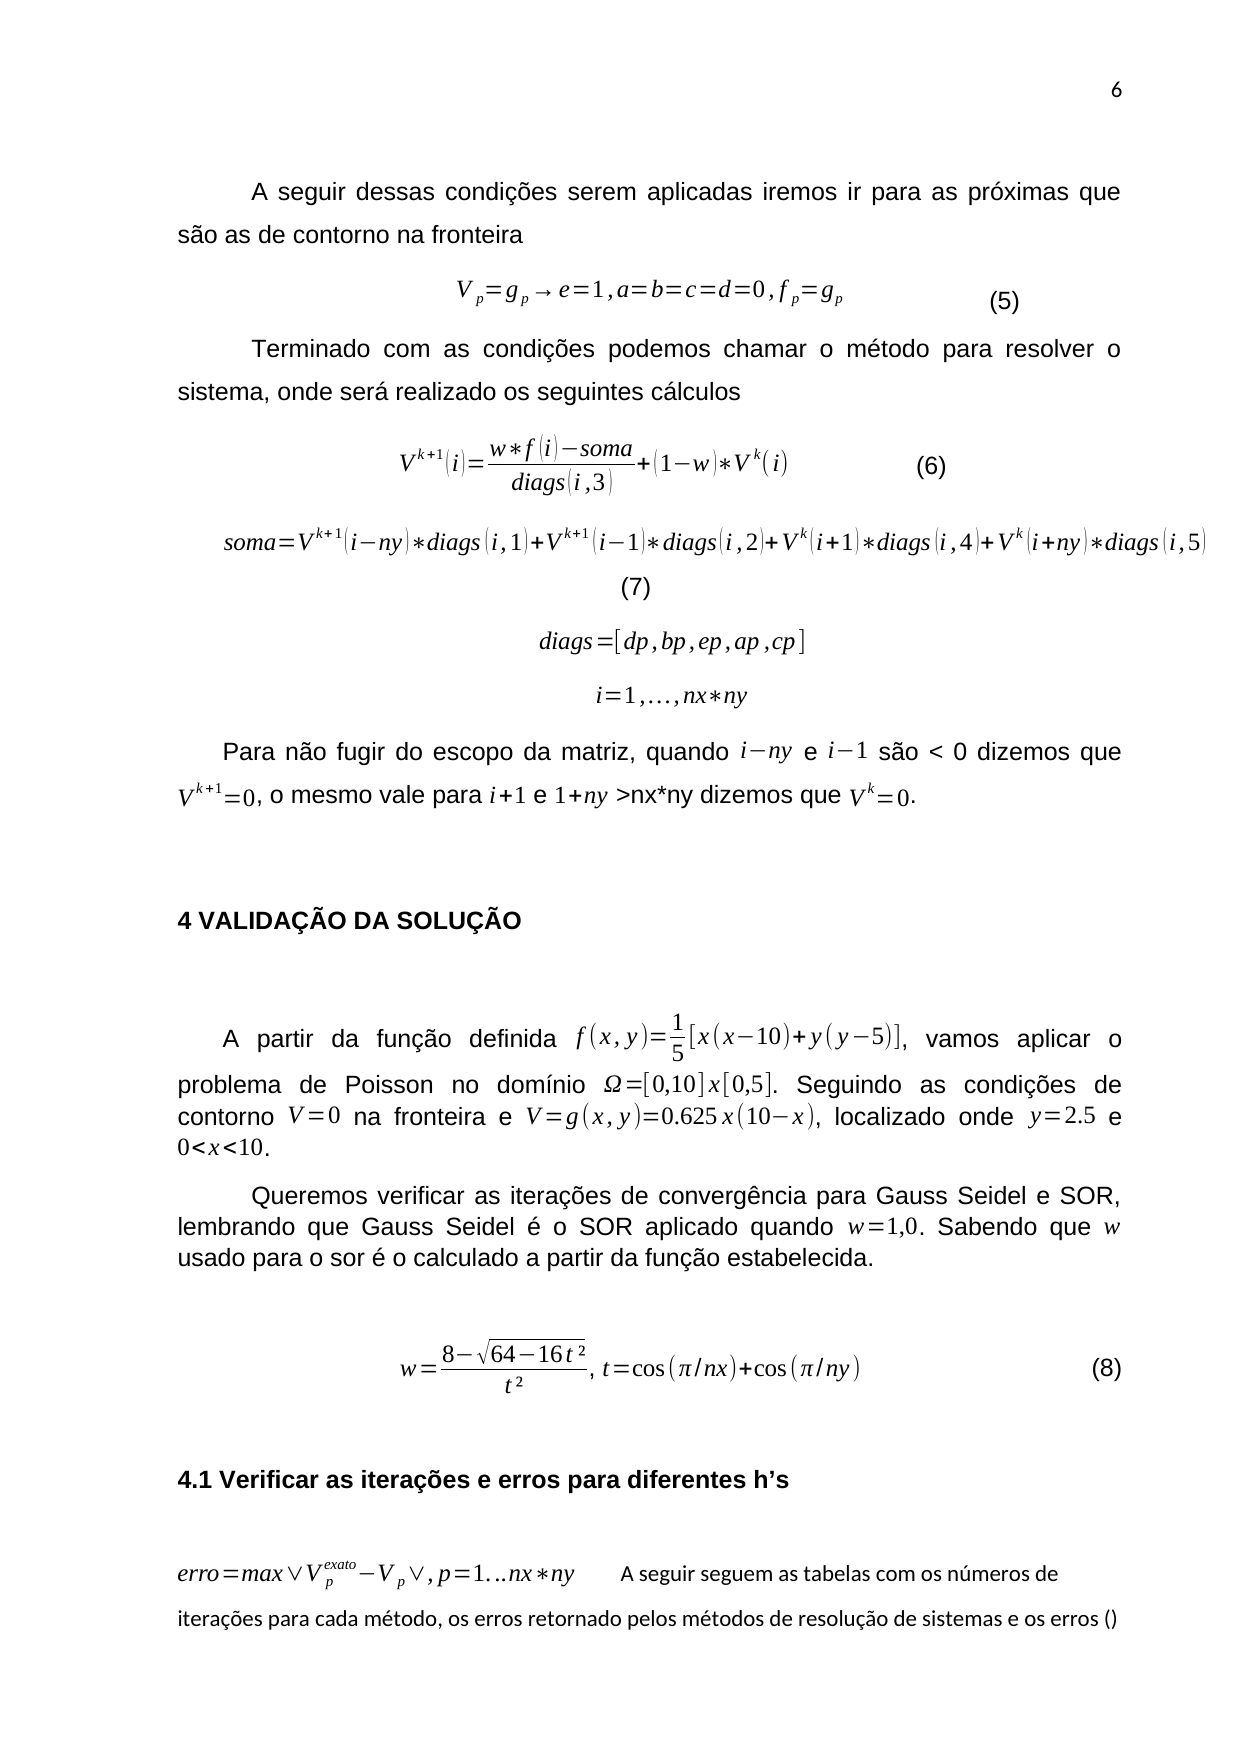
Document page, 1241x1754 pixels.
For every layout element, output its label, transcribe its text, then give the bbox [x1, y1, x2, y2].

text A seguir dessas condições serem aplicadas iremos ir para as próximas que são as de contorno na fronteira [177, 177, 1122, 249]
subtitle VALIDAÇÃO DA SOLUÇÃO [177, 906, 1122, 935]
text (6) [177, 432, 1122, 497]
text Terminado com as condições podemos chamar o método para resolver o sistema, onde será realizado os seguintes cálculos [177, 334, 1122, 406]
text (7) [177, 524, 1122, 600]
text Para não fugir do escopo da matriz, quando e são < 0 dizemos que , o mesmo vale para e >nx*ny dizemos que . [177, 736, 1122, 811]
subtitle Verificar as iterações e erros para diferentes h’s [177, 1465, 1122, 1494]
text (8) [325, 1338, 1122, 1399]
